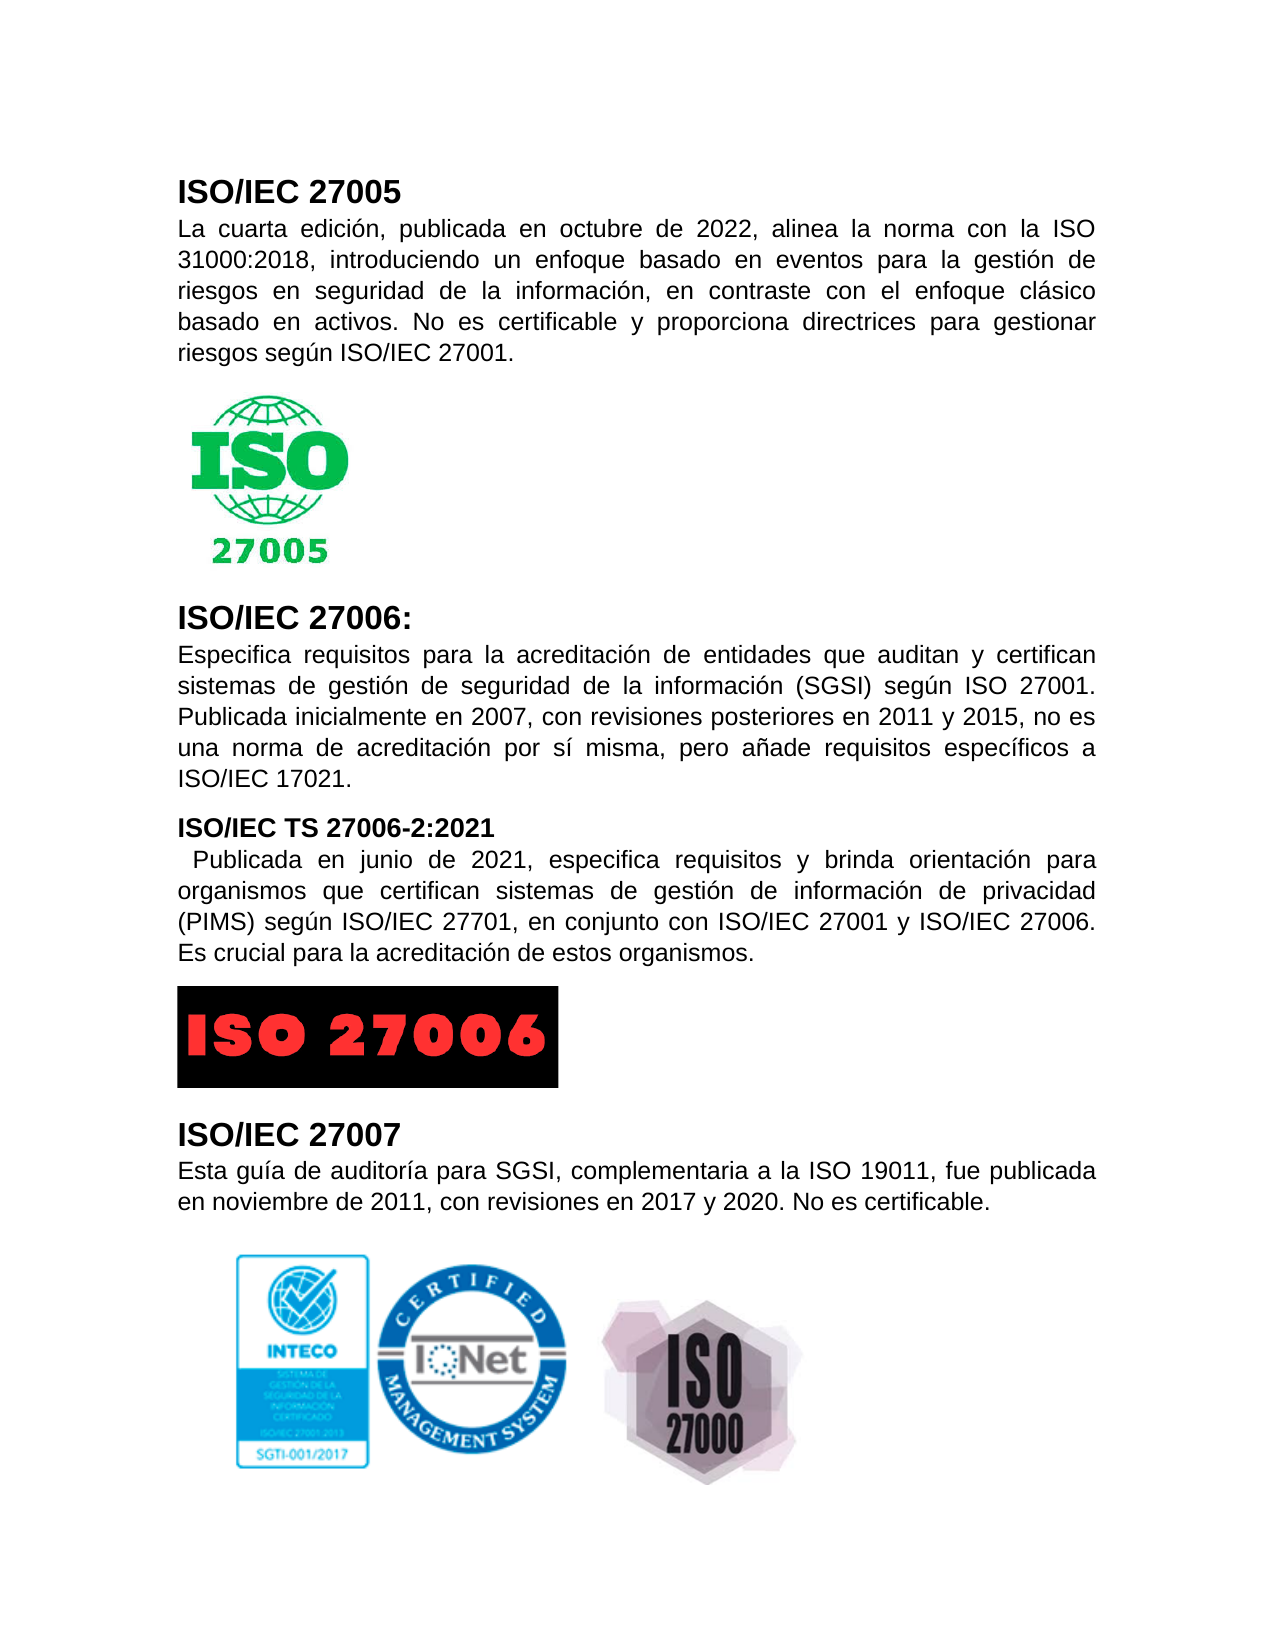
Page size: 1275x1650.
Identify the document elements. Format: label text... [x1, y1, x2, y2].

picture [177, 386, 363, 571]
subtitle ISO/IEC TS 27006-2:2021 [177, 812, 1098, 843]
text La cuarta edición, publicada en octubre de 2022, alinea la norma con la ISO 31000:2018, introduciendo un enfoque basado en eventos para la gestión de riesgos en seguridad de la información, en contraste con el enfoque clásico basado en activos. No es certificable y proporciona directrices para gestionar riesgos según ISO/IEC 27001. [177, 214, 1098, 367]
picture [177, 986, 559, 1088]
subtitle ISO/IEC 27006: [177, 598, 1098, 637]
subtitle ISO/IEC 27007 [177, 1115, 1098, 1153]
text Especifica requisitos para la acreditación de entidades que auditan y certifican sistemas de gestión de seguridad de la información (SGSI) según ISO 27001. Publicada inicialmente en 2007, con revisiones posteriores en 2011 y 2015, no es una norma de acreditación por sí misma, pero añade requisitos específicos a ISO/IEC 17021. [177, 640, 1098, 793]
subtitle ISO/IEC 27005 [177, 173, 1098, 211]
text Publicada en junio de 2021, especifica requisitos y brinda orientación para organismos que certifican sistemas de gestión de información de privacidad (PIMS) según ISO/IEC 27701, en conjunto con ISO/IEC 27001 y ISO/IEC 27006. Es crucial para la acreditación de estos organismos. [177, 845, 1098, 967]
text Esta guía de auditoría para SGSI, complementaria a la ISO 19011, fue publicada en noviembre de 2011, con revisiones en 2017 y 2020. No es certificable. [177, 1156, 1098, 1216]
picture [177, 1235, 807, 1485]
